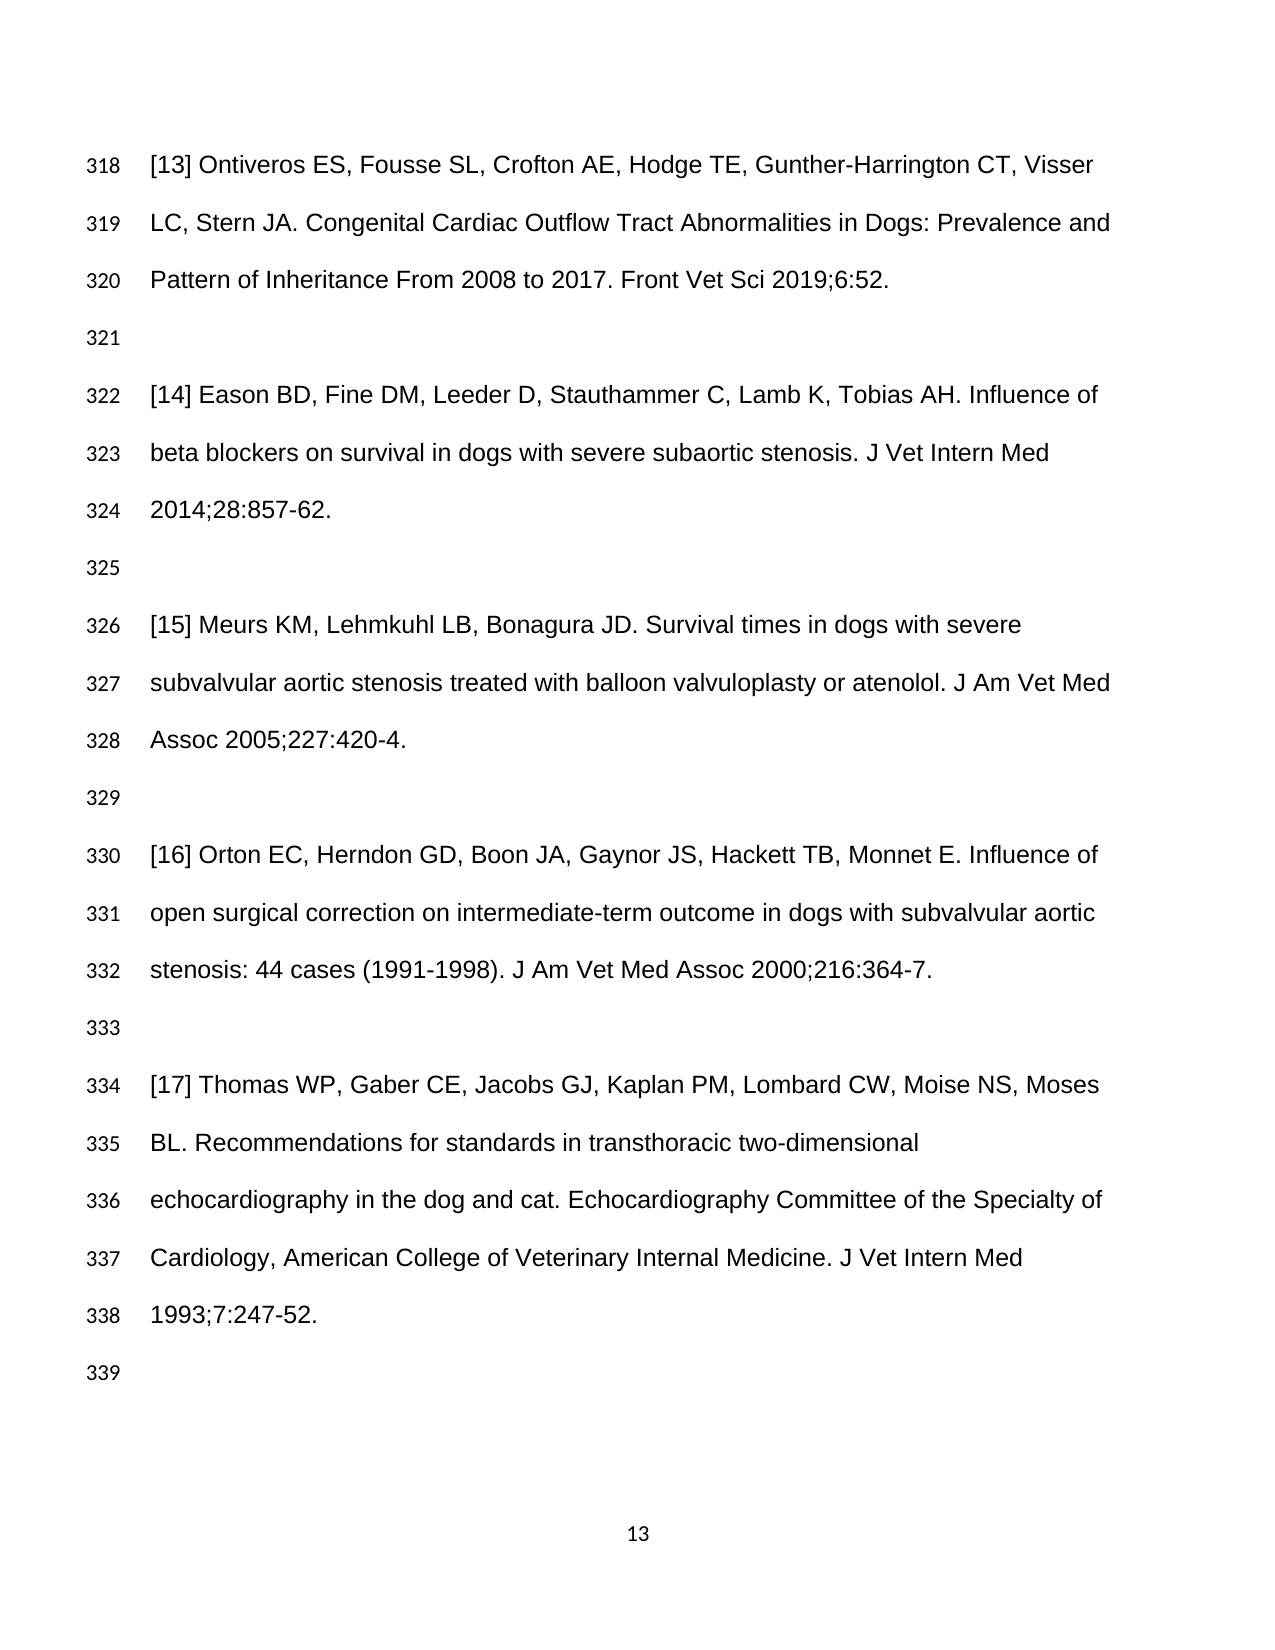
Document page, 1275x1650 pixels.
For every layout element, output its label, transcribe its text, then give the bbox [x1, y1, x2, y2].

text [16] Orton EC, Herndon GD, Boon JA, Gaynor JS, Hackett TB, Monnet E. Influence of open surgical correction on intermediate-term outcome in dogs with subvalvular aortic stenosis: 44 cases (1991-1998). J Am Vet Med Assoc 2000;216:364-7. [150, 840, 1125, 984]
text [17] Thomas WP, Gaber CE, Jacobs GJ, Kaplan PM, Lombard CW, Moise NS, Moses BL. Recommendations for standards in transthoracic two-dimensional echocardiography in the dog and cat. Echocardiography Committee of the Specialty of Cardiology, American College of Veterinary Internal Medicine. J Vet Intern Med 1993;7:247-52. [150, 1070, 1125, 1329]
text [14] Eason BD, Fine DM, Leeder D, Stauthammer C, Lamb K, Tobias AH. Influence of beta blockers on survival in dogs with severe subaortic stenosis. J Vet Intern Med 2014;28:857-62. [150, 380, 1125, 524]
text [13] Ontiveros ES, Fousse SL, Crofton AE, Hodge TE, Gunther-Harrington CT, Visser LC, Stern JA. Congenital Cardiac Outflow Tract Abnormalities in Dogs: Prevalence and Pattern of Inheritance From 2008 to 2017. Front Vet Sci 2019;6:52. [150, 150, 1125, 294]
text [15] Meurs KM, Lehmkuhl LB, Bonagura JD. Survival times in dogs with severe subvalvular aortic stenosis treated with balloon valvuloplasty or atenolol. J Am Vet Med Assoc 2005;227:420-4. [150, 610, 1125, 754]
